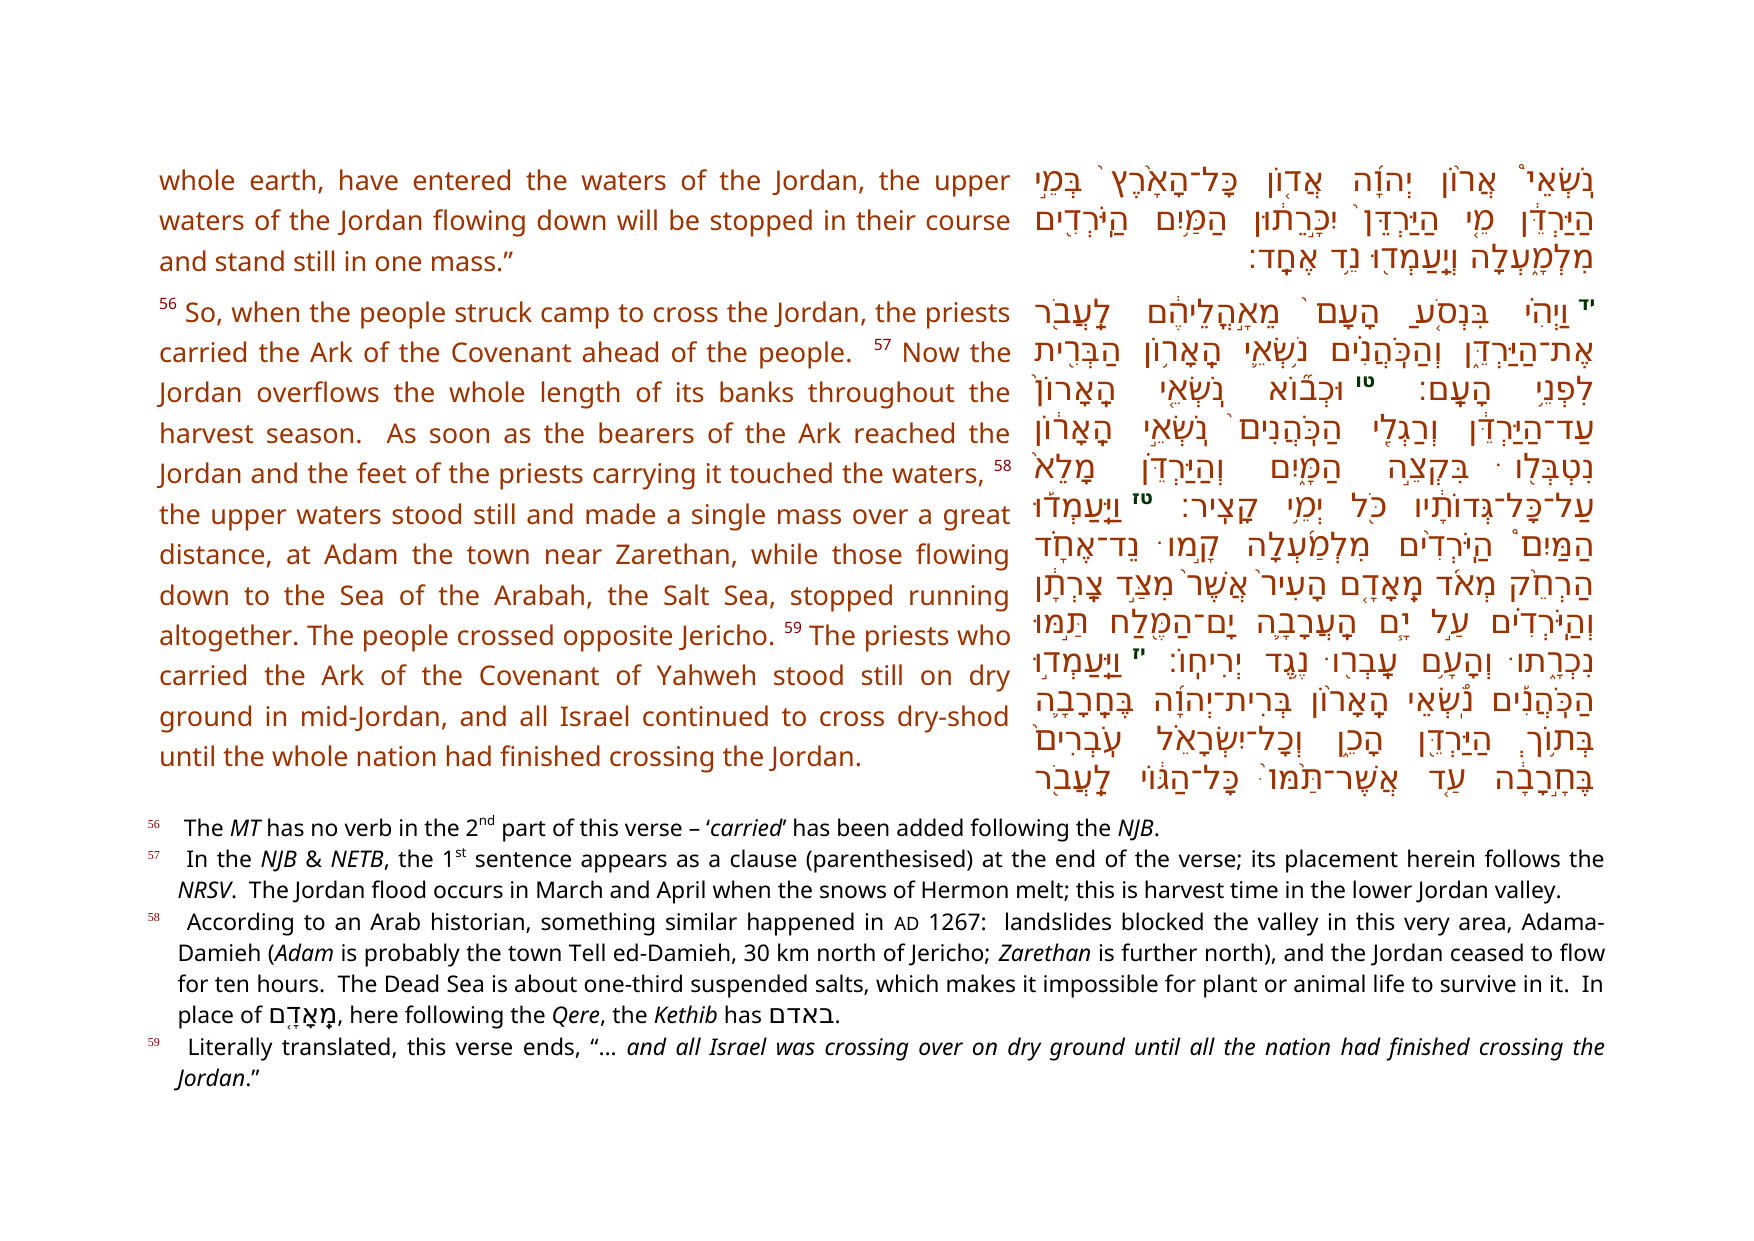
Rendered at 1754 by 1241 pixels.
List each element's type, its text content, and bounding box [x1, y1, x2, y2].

table_cell So, when the people struck camp to cross the Jordan, the priests carried the Ark of the Covenant ahead of the people. Now the overflows the whole length of its banks throughout the harvest season. As soon as the bearers of the Ark reached the Jordan and the feet of the priests carrying it touched the waters, the upper waters stood still and made a single mass over a great distance, at Adam the town near Zarethan, while those flowing down to the Sea of the Arabah, the Salt Sea, stopped running altogether. The people crossed opposite Jericho. The priests who carried the Ark of the Covenant of Yahweh stood still on dry ground in mid-Jordan, and all Israel continued to cross dry-shod until the whole nation had finished crossing the Jordan. [148, 279, 1023, 797]
table_cell יד וַיְהִ֗י בִּנְסֹ֤עַ הָעָם֙ מֵאָ֣הֳלֵיהֶ֔ם לַֽעֲבֹ֖ר אֶת־הַיַּרְדֵּ֑ן וְהַכֹּֽהֲנִ֗ים נֹ֥שְׂאֵ֛י הָֽאָר֥וֹן הַבְּרִ֖ית לִפְנֵ֥י הָעָֽם׃ טו וּכְב֞וֹא נֹֽשְׂאֵ֤י הָֽאָרוֹן֙ עַד־הַיַּרְדֵּ֔ן וְרַגְלֵ֤י הַכֹּֽהֲנִים֙ נֹֽשְׂאֵ֣י הָֽאָר֔וֹן נִטְבְּל֖וּ בִּקְצֵ֣ה הַמָּ֑יִם וְהַיַּרְדֵּ֗ן מָלֵא֙ עַל־כָּל־גְּדוֹתָ֔יו כֹּ֖ל יְמֵ֥י קָצִֽיר׃ טז וַיַּֽעַמְד֡וּ הַמַּיִם֩ הַיֹּֽרְדִ֨ים מִלְמַ֜עְלָה קָ֣מוּ נֵד־אֶחָ֗ד הַרְחֵ֨ק מְאֹ֜ד מֵֽאָדָ֤ם הָעִיר֙ אֲשֶׁר֙ מִצַּ֣ד צָֽרְתָ֔ן וְהַיֹּֽרְדִ֗ים עַ֣ל יָ֧ם הָֽעֲרָבָ֛ה יָם־הַמֶּ֖לַח תַּ֣מּוּ נִכְרָ֑תוּ וְהָעָ֥ם עָֽבְר֖וּ נֶ֥גֶד יְרִיחֽוֹ׃ יז וַיַּֽעַמְד֣וּ הַכֹּֽהֲנִ֡ים נֹֽ֠שְׂאֵי הָֽאָר֨וֹן בְּרִית־יְהוָ֜ה בֶּחָֽרָבָ֛ה בְּת֥וֹךְ הַיַּרְדֵּ֖ן הָכֵ֑ן וְכָל־יִשְׂרָאֵ֗ל עֹֽבְרִים֙ בֶּחָ֣רָבָ֔ה עַ֤ד אֲשֶׁר־תַּ֨מּוּ֙ כָּל־הַגּ֔וֹי לַֽעֲבֹ֖ר אֶת־הַיַּרְדֵּֽן׃ [1023, 279, 1606, 797]
table_cell Then Joshua said to the Israelites, “Come closer and hear the words of Yahweh your God.” Joshua said, “By this you shall know that a living God is with you and without a doubt will expel the Canaanites, the Hittites, the Hivites, Perizzites, Girgashites, Amorites and Jebusites before you. Look, the Ark of the Covenant of the Lord of the whole earth is about to cross the Jordan at your head. Choose twelve men at once from the tribes of Israel, one man from each tribe. As soon as the soles of the feet of the priests who bear the Ark of Yahweh, the Lord of the whole earth, have entered the waters of the Jordan, the upper waters of the Jordan flowing down will be stopped in their course and stand still in one mass.” [148, 148, 1023, 279]
table_cell ט וַיֹּ֥אמֶר יְהוֹשֻׁ֖עַ אֶל־בְּנֵ֣י יִשְׂרָאֵ֑ל גֹּ֣שׁוּ הֵ֔נָּה וְשִׁמְע֕וּ אֶת־דִּבְרֵ֖י יְהוָ֥ה אֱלֹֽהֵיכֶֽם׃ י וַיֹּ֣אמֶר יְהוֹשֻׁ֔עַ בְּזֹאת֙ תֵּֽדְע֔וּן כִּ֛י אֵ֥ל חַ֖י בְּקִרְבְּכֶ֑ם וְהוֹרֵ֣שׁ יוֹרִ֣ישׁ מִ֠פְּנֵיכֶם אֶת־הַכְּנַֽעֲנִ֨י וְאֶת־הַֽחִתִּ֜י וְאֶת־הַֽחִוִּ֗י וְאֶת־הַפְּרִזִּי֙ וְאֶת־הַגִּרְגָּשִׁ֔י וְהָֽאֱמֹרִ֖י וְהַיְבוּסִֽי׃ יא הִנֵּה֙ אֲר֣וֹן הַבְּרִ֔ית אֲד֖וֹן כָּל־הָאָ֑רֶץ עֹבֵ֥ר לִפְנֵיכֶ֖ם בַּיַּרְדֵּֽן׃ יב וְעַתָּ֗ה קְח֤וּ לָכֶם֙ שְׁנֵ֣י עָשָׂ֣ר אִ֔ישׁ מִשִּׁבְטֵ֖י יִשְׂרָאֵ֑ל אִישׁ־אֶחָ֥ד אִישׁ־אֶחָ֖ד לַשָּֽׁבֶט׃ יג וְהָיָ֡ה כְּנ֣וֹחַ כַּפּ֣וֹת רַגְלֵ֣י הַכֹּֽהֲנִ֡ים נֹֽשְׂאֵי֩ אֲר֨וֹן יְהוָ֜ה אֲד֤וֹן כָּל־הָאָ֨רֶץ֙ בְּמֵ֣י הַיַּרְדֵּ֔ן מֵ֤י הַיַּרְדֵּן֙ יִכָּ֣רֵת֔וּן הַמַּ֥יִם הַיֹּֽרְדִ֖ים מִלְמָ֑עְלָה וְיַֽעַמְד֖וּ נֵ֥ד אֶחָֽד׃ [1023, 148, 1606, 279]
